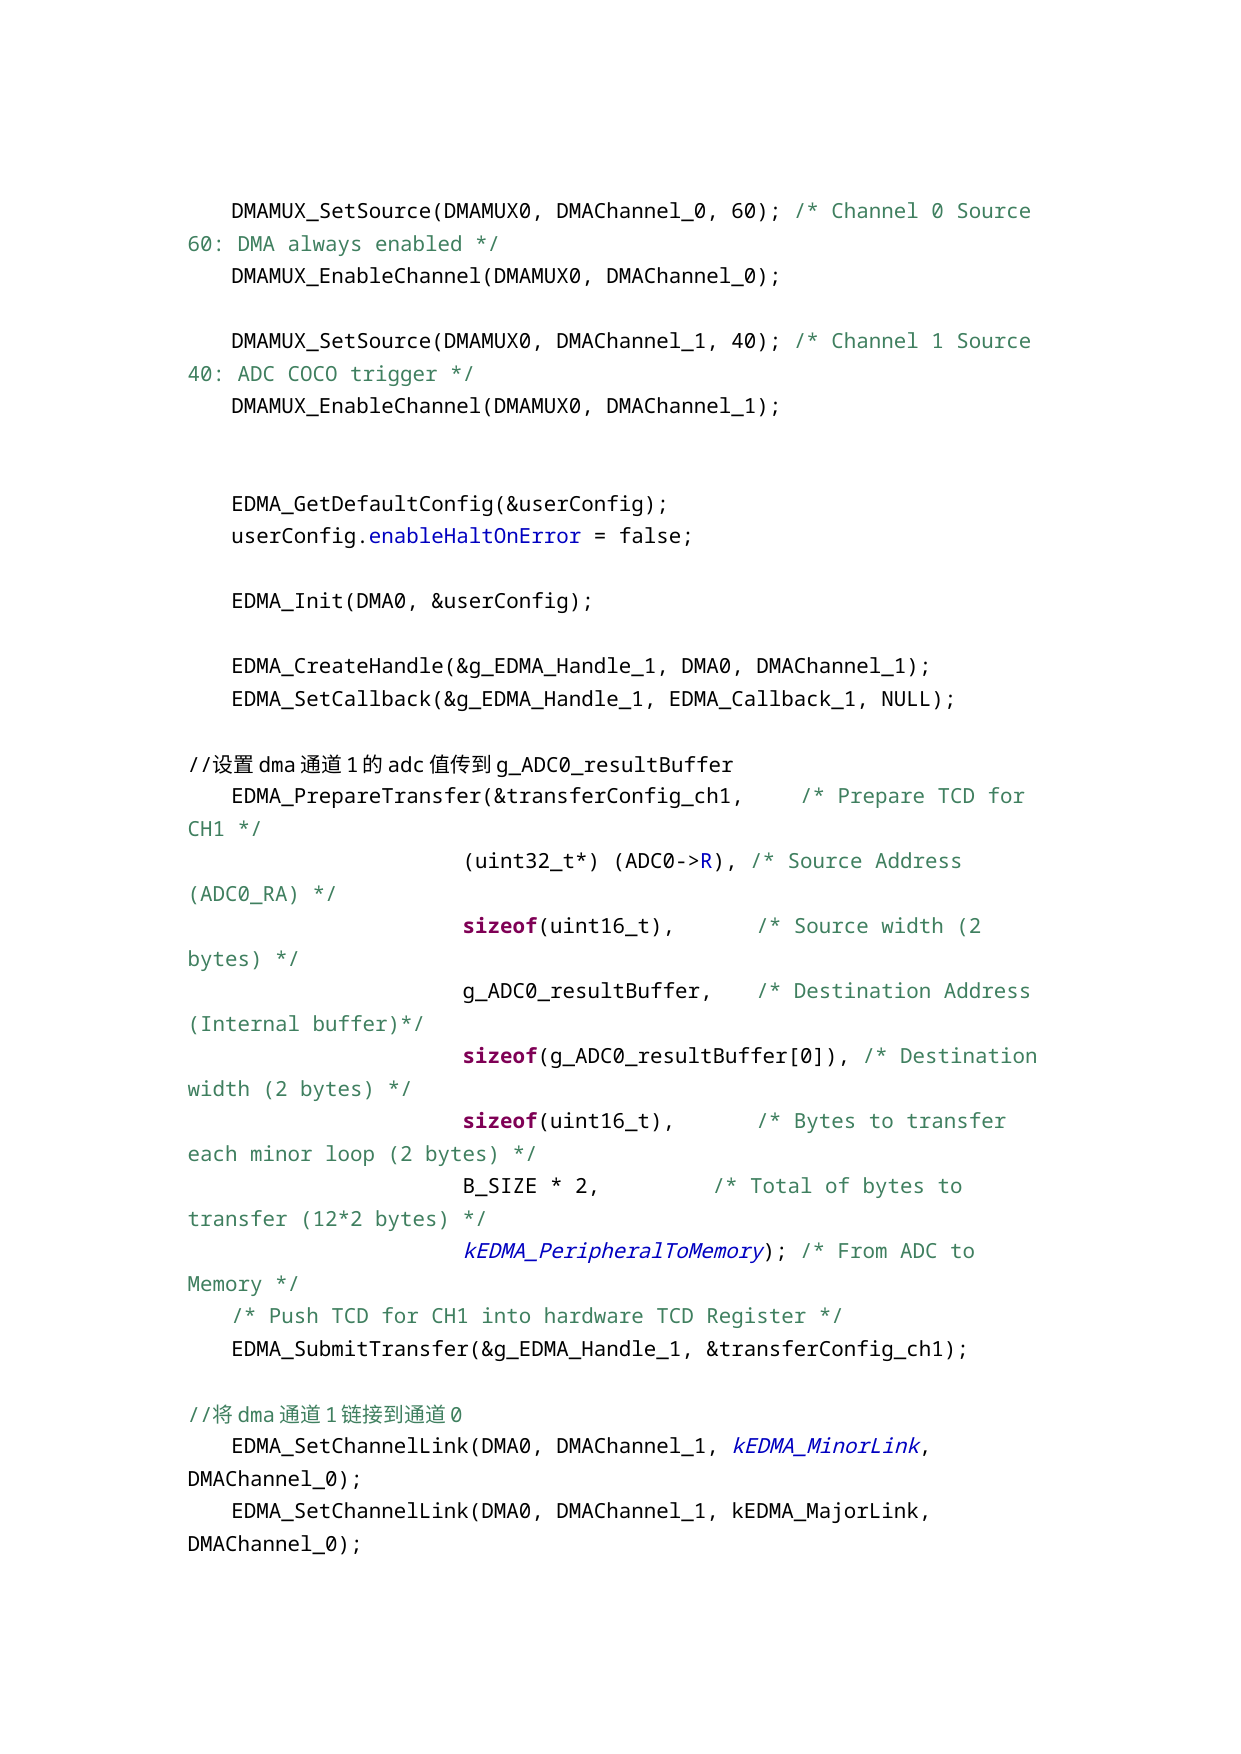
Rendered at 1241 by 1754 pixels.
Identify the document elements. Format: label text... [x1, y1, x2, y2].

text DMAMUX_SetSource(DMAMUX0, DMAChannel_1, 40); /* Channel 1 Source 40: ADC COCO trigger */ [187, 324, 1053, 389]
text kEDMA_PeripheralToMemory); /* From ADC to Memory */ [187, 1234, 1053, 1299]
text DMAMUX_SetSource(DMAMUX0, DMAChannel_0, 60); /* Channel 0 Source 60: DMA always enabled */ [187, 194, 1053, 259]
text EDMA_SetChannelLink(DMA0, DMAChannel_1, kEDMA_MinorLink, DMAChannel_0); [187, 1429, 1053, 1494]
text //设置dma通道1的adc值传到g_ADC0_resultBuffer [187, 747, 1053, 779]
text (uint32_t*) (ADC0->R), /* Source Address (ADC0_RA) */ [187, 844, 1053, 909]
text userConfig.enableHaltOnError = false; [187, 519, 1053, 552]
text sizeof(uint16_t), /* Source width (2 bytes) */ [187, 909, 1053, 974]
text EDMA_SetChannelLink(DMA0, DMAChannel_1, kEDMA_MajorLink, DMAChannel_0); [187, 1494, 1053, 1559]
text g_ADC0_resultBuffer, /* Destination Address (Internal buffer)*/ [187, 974, 1053, 1039]
text //将dma通道1链接到通道0 [187, 1397, 1053, 1429]
text EDMA_Init(DMA0, &userConfig); [187, 584, 1053, 617]
text sizeof(uint16_t), /* Bytes to transfer each minor loop (2 bytes) */ [187, 1104, 1053, 1169]
text DMAMUX_EnableChannel(DMAMUX0, DMAChannel_1); [187, 389, 1053, 422]
text EDMA_SubmitTransfer(&g_EDMA_Handle_1, &transferConfig_ch1); [187, 1332, 1053, 1364]
text sizeof(g_ADC0_resultBuffer[0]), /* Destination width (2 bytes) */ [187, 1039, 1053, 1104]
text EDMA_PrepareTransfer(&transferConfig_ch1, /* Prepare TCD for CH1 */ [187, 779, 1053, 844]
text /* Push TCD for CH1 into hardware TCD Register */ [187, 1299, 1053, 1332]
text EDMA_SetCallback(&g_EDMA_Handle_1, EDMA_Callback_1, NULL); [187, 682, 1053, 714]
text B_SIZE * 2, /* Total of bytes to transfer (12*2 bytes) */ [187, 1169, 1053, 1234]
text EDMA_CreateHandle(&g_EDMA_Handle_1, DMA0, DMAChannel_1); [187, 649, 1053, 682]
text EDMA_GetDefaultConfig(&userConfig); [187, 487, 1053, 519]
text DMAMUX_EnableChannel(DMAMUX0, DMAChannel_0); [187, 259, 1053, 292]
